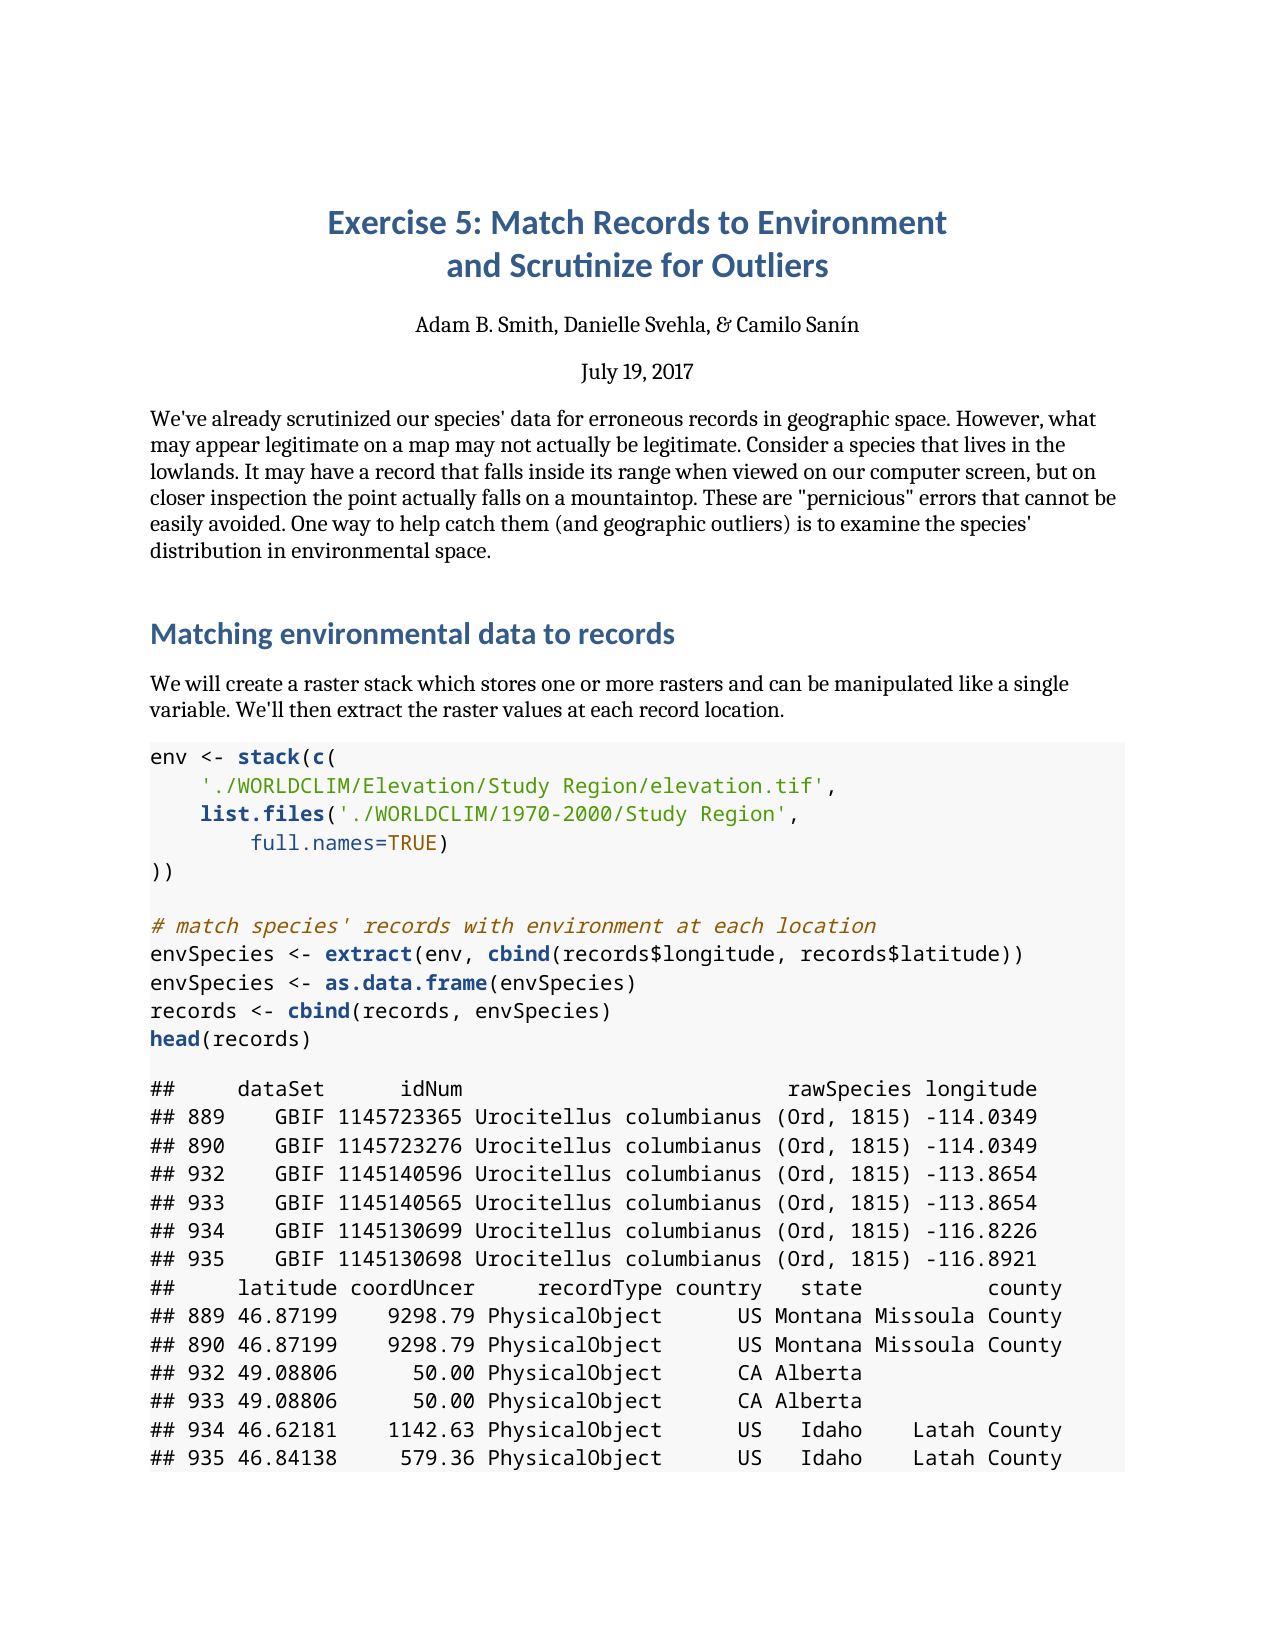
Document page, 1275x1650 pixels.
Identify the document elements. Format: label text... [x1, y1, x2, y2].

subtitle Matching environmental data to records [150, 614, 1125, 652]
title Exercise 5: Match Records to Environment and Scrutinize for Outliers [150, 200, 1125, 286]
text We've already scrutinized our species' data for erroneous records in geographic space. However, what may appear legitimate on a map may not actually be legitimate. Consider a species that lives in the lowlands. It may have a record that falls inside its range when viewed on our computer screen, but on closer inspection the point actually falls on a mountaintop. These are "pernicious" errors that cannot be easily avoided. One way to help catch them (and geographic outliers) is to examine the species' distribution in environmental space. [150, 406, 1125, 564]
text We will create a raster stack which stores one or more rasters and can be manipulated like a single variable. We'll then extract the raster values at each record location. [150, 671, 1125, 723]
text Adam B. Smith, Danielle Svehla, & Camilo Sanín [150, 311, 1125, 338]
text env <- stack(c( './WORLDCLIM/Elevation/Study Region/elevation.tif', list.files('./WORLDCLIM/1970-2000/Study Region', full.names=TRUE) )) # match species' records with environment at each location envSpecies <- extract(env, cbind(records$longitude, records$latitude)) envSpecies <- as.data.frame(envSpecies) records <- cbind(records, envSpecies) head(records) [150, 742, 1125, 1053]
text July 19, 2017 [150, 359, 1125, 385]
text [150, 1074, 1125, 1472]
